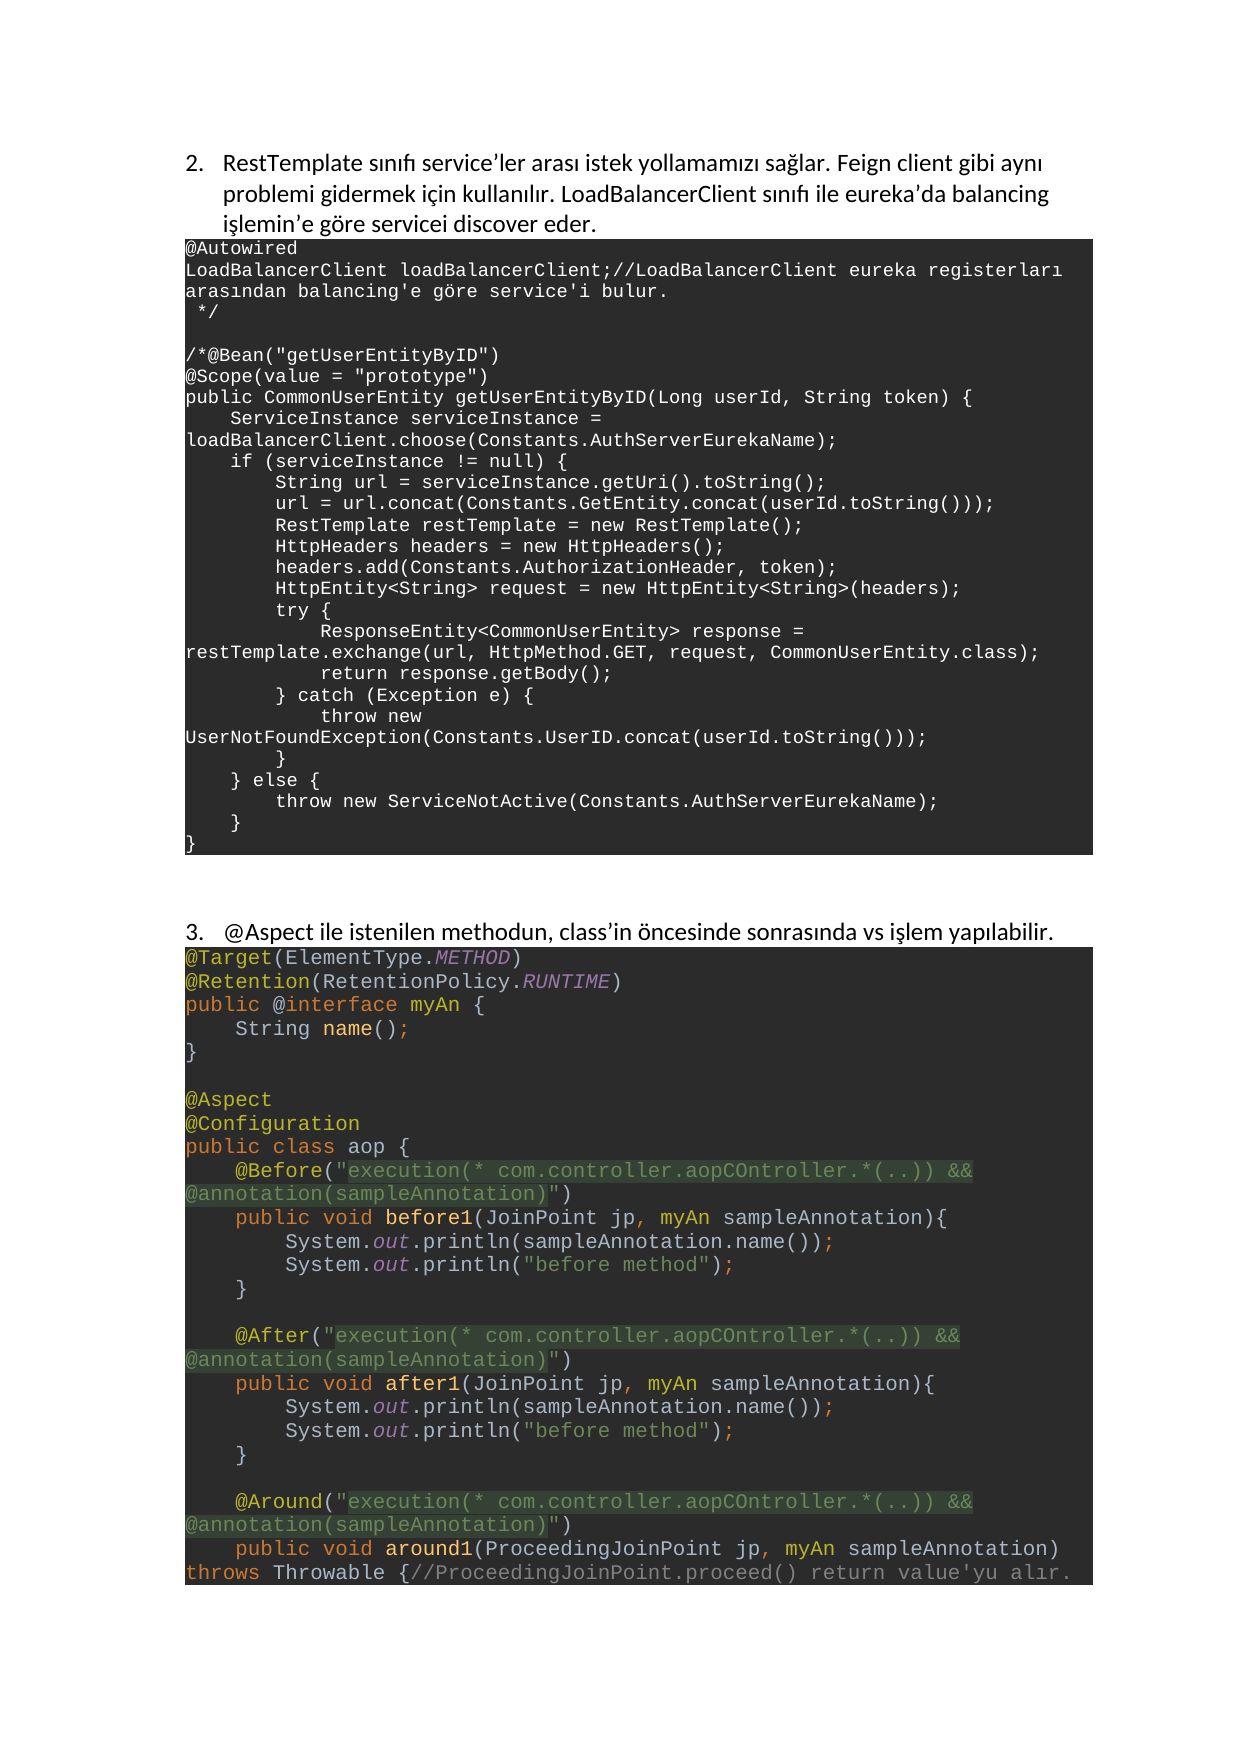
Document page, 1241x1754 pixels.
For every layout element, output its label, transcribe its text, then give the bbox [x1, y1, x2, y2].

text @Autowired LoadBalancerClient loadBalancerClient;//LoadBalancerClient eureka registerları arasından balancing'e göre service'i bulur. */ /*@Bean("getUserEntityByID") @Scope(value = "prototype") public CommonUserEntity getUserEntityByID(Long userId, String token) { ServiceInstance serviceInstance = loadBalancerClient.choose(Constants.AuthServerEurekaName); if (serviceInstance != null) { String url = serviceInstance.getUri().toString(); url = url.concat(Constants.GetEntity.concat(userId.toString())); RestTemplate restTemplate = new RestTemplate(); HttpHeaders headers = new HttpHeaders(); headers.add(Constants.AuthorizationHeader, token); HttpEntity<String> request = new HttpEntity<String>(headers); try { ResponseEntity<CommonUserEntity> response = restTemplate.exchange(url, HttpMethod.GET, request, CommonUserEntity.class); return response.getBody(); } catch (Exception e) { throw new UserNotFoundException(Constants.UserID.concat(userId.toString())); } } else { throw new ServiceNotActive(Constants.AuthServerEurekaName); } } [185, 239, 1093, 855]
list RestTemplate sınıfı service’ler arası istek yollamamızı sağlar. Feign client gibi aynı problemi gidermek için kullanılır. LoadBalancerClient sınıfı ile eureka’da balancing işlemin’e göre servicei discover eder. [185, 148, 1093, 239]
text @Aspect @Configuration public class aop { @Before("execution(* com.controller.aopCOntroller.*(..)) && @annotation(sampleAnnotation)") public void before1(JoinPoint jp, myAn sampleAnnotation){ System.out.println(sampleAnnotation.name()); System.out.println("before method"); } @After("execution(* com.controller.aopCOntroller.*(..)) && @annotation(sampleAnnotation)") public void after1(JoinPoint jp, myAn sampleAnnotation){ System.out.println(sampleAnnotation.name()); System.out.println("before method"); } @Around("execution(* com.controller.aopCOntroller.*(..)) && @annotation(sampleAnnotation)") public void around1(ProceedingJoinPoint jp, myAn sampleAnnotation) throws Throwable {//ProceedingJoinPoint.proceed() return value'yu alır. [185, 1089, 1093, 1585]
list @Aspect ile istenilen methodun, class’in öncesinde sonrasında vs işlem yapılabilir. [185, 916, 1093, 947]
text @Target(ElementType.METHOD) @Retention(RetentionPolicy.RUNTIME) public @interface myAn { String name(); } [185, 947, 1093, 1065]
